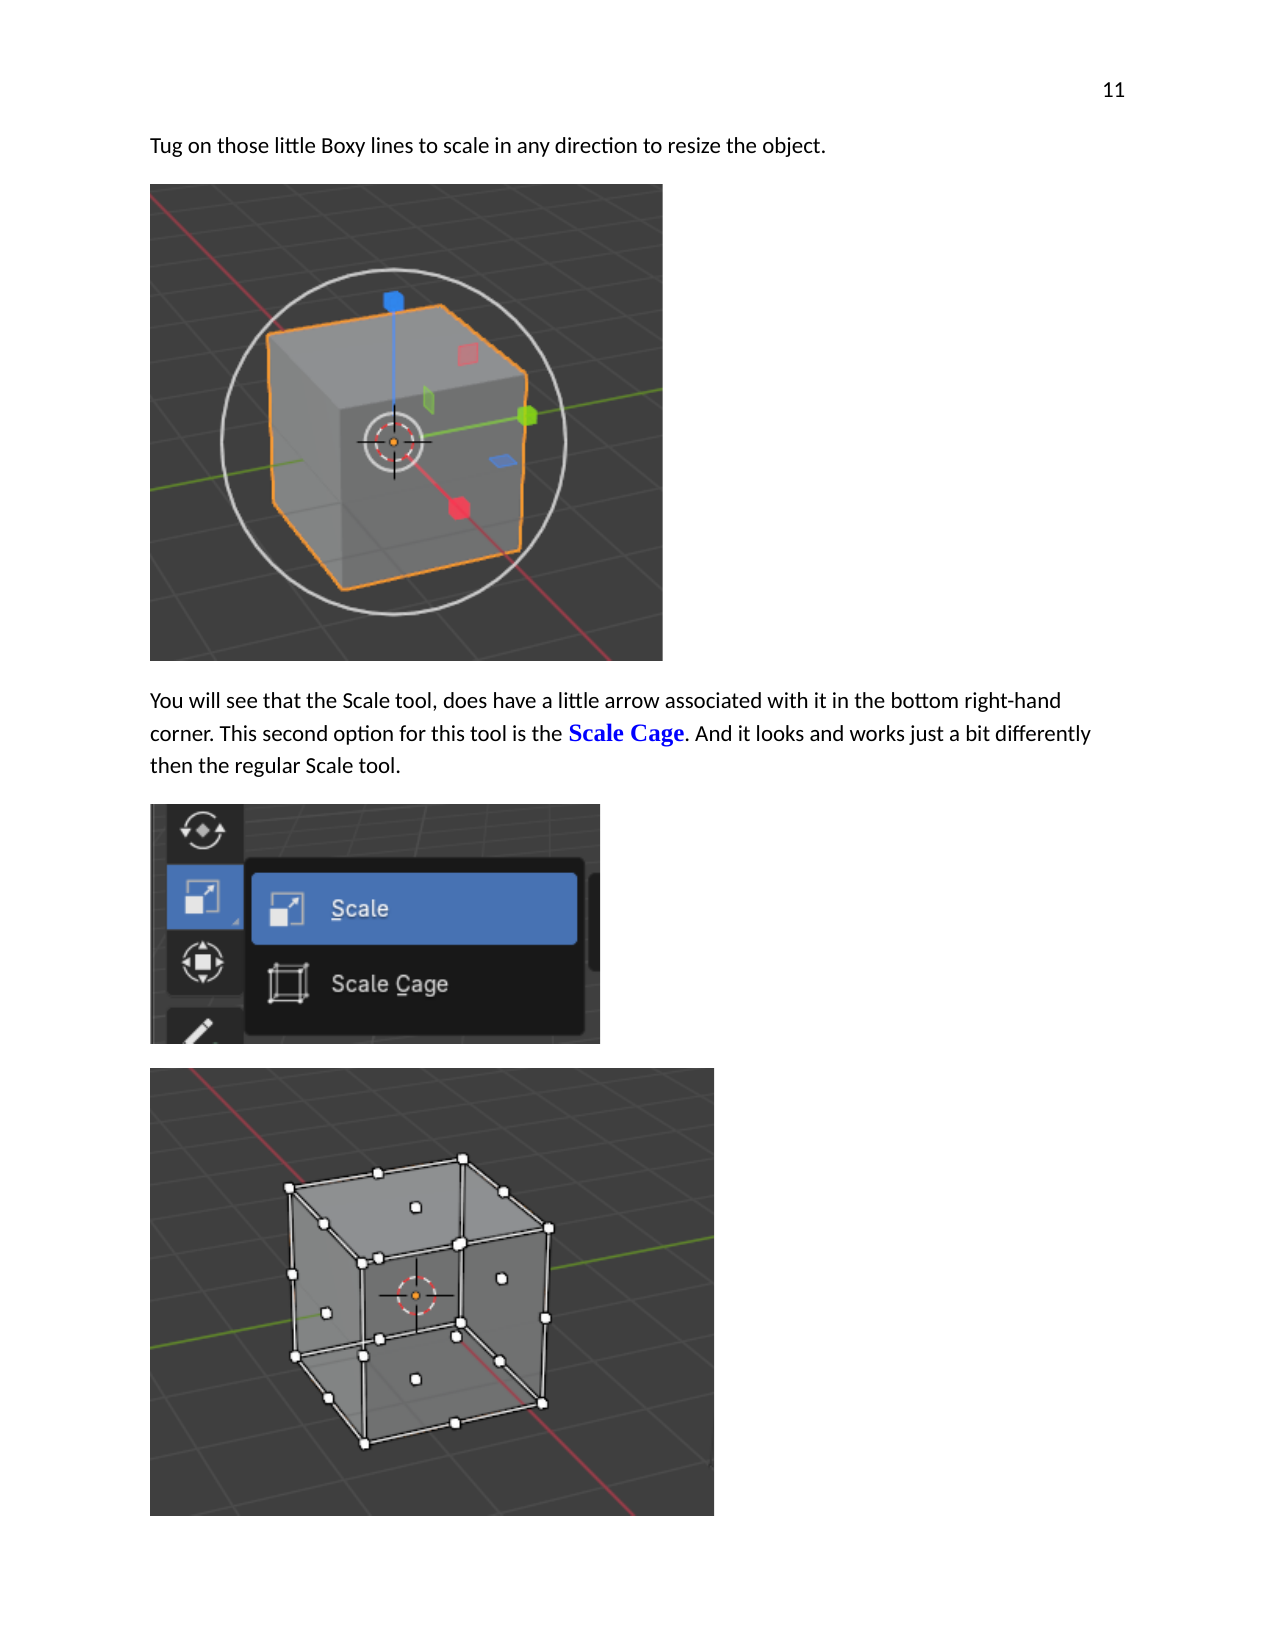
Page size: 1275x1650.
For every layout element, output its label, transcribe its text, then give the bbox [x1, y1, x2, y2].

text Tug on those little Boxy lines to scale in any direction to resize the object. [150, 131, 1125, 159]
picture [150, 1068, 715, 1516]
picture [150, 804, 600, 1044]
picture [150, 184, 663, 661]
text You will see that the Scale tool, does have a little arrow associated with it in the bottom right-hand corner. This second option for this tool is the Scale Cage. And it looks and works just a bit differently then the regular Scale tool. [150, 686, 1125, 779]
